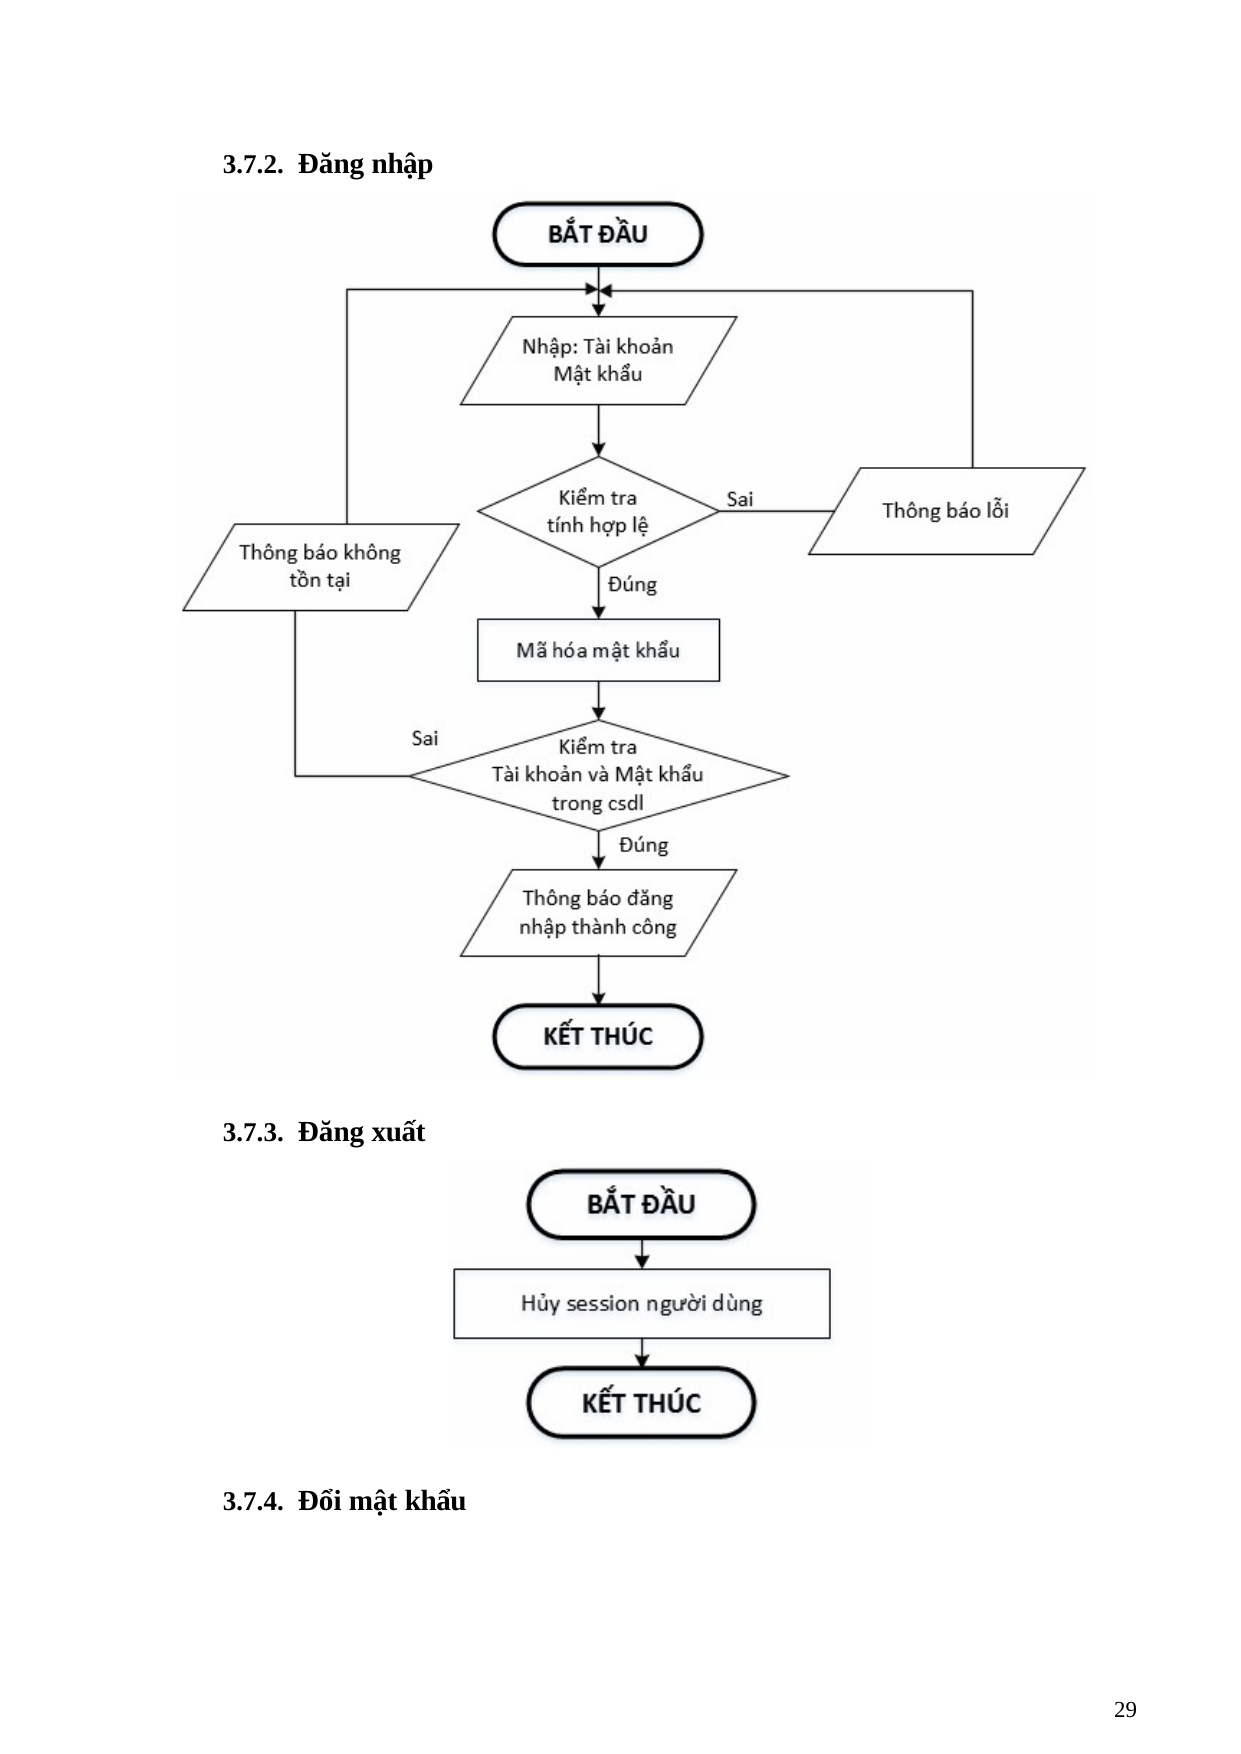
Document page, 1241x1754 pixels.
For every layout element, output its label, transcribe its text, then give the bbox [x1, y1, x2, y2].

subtitle Đăng xuất [223, 1114, 1137, 1148]
subtitle Đổi mật khẩu [223, 1483, 1137, 1517]
picture [181, 191, 1093, 1081]
subtitle Đăng nhập [223, 146, 1137, 180]
picture [449, 1160, 867, 1449]
